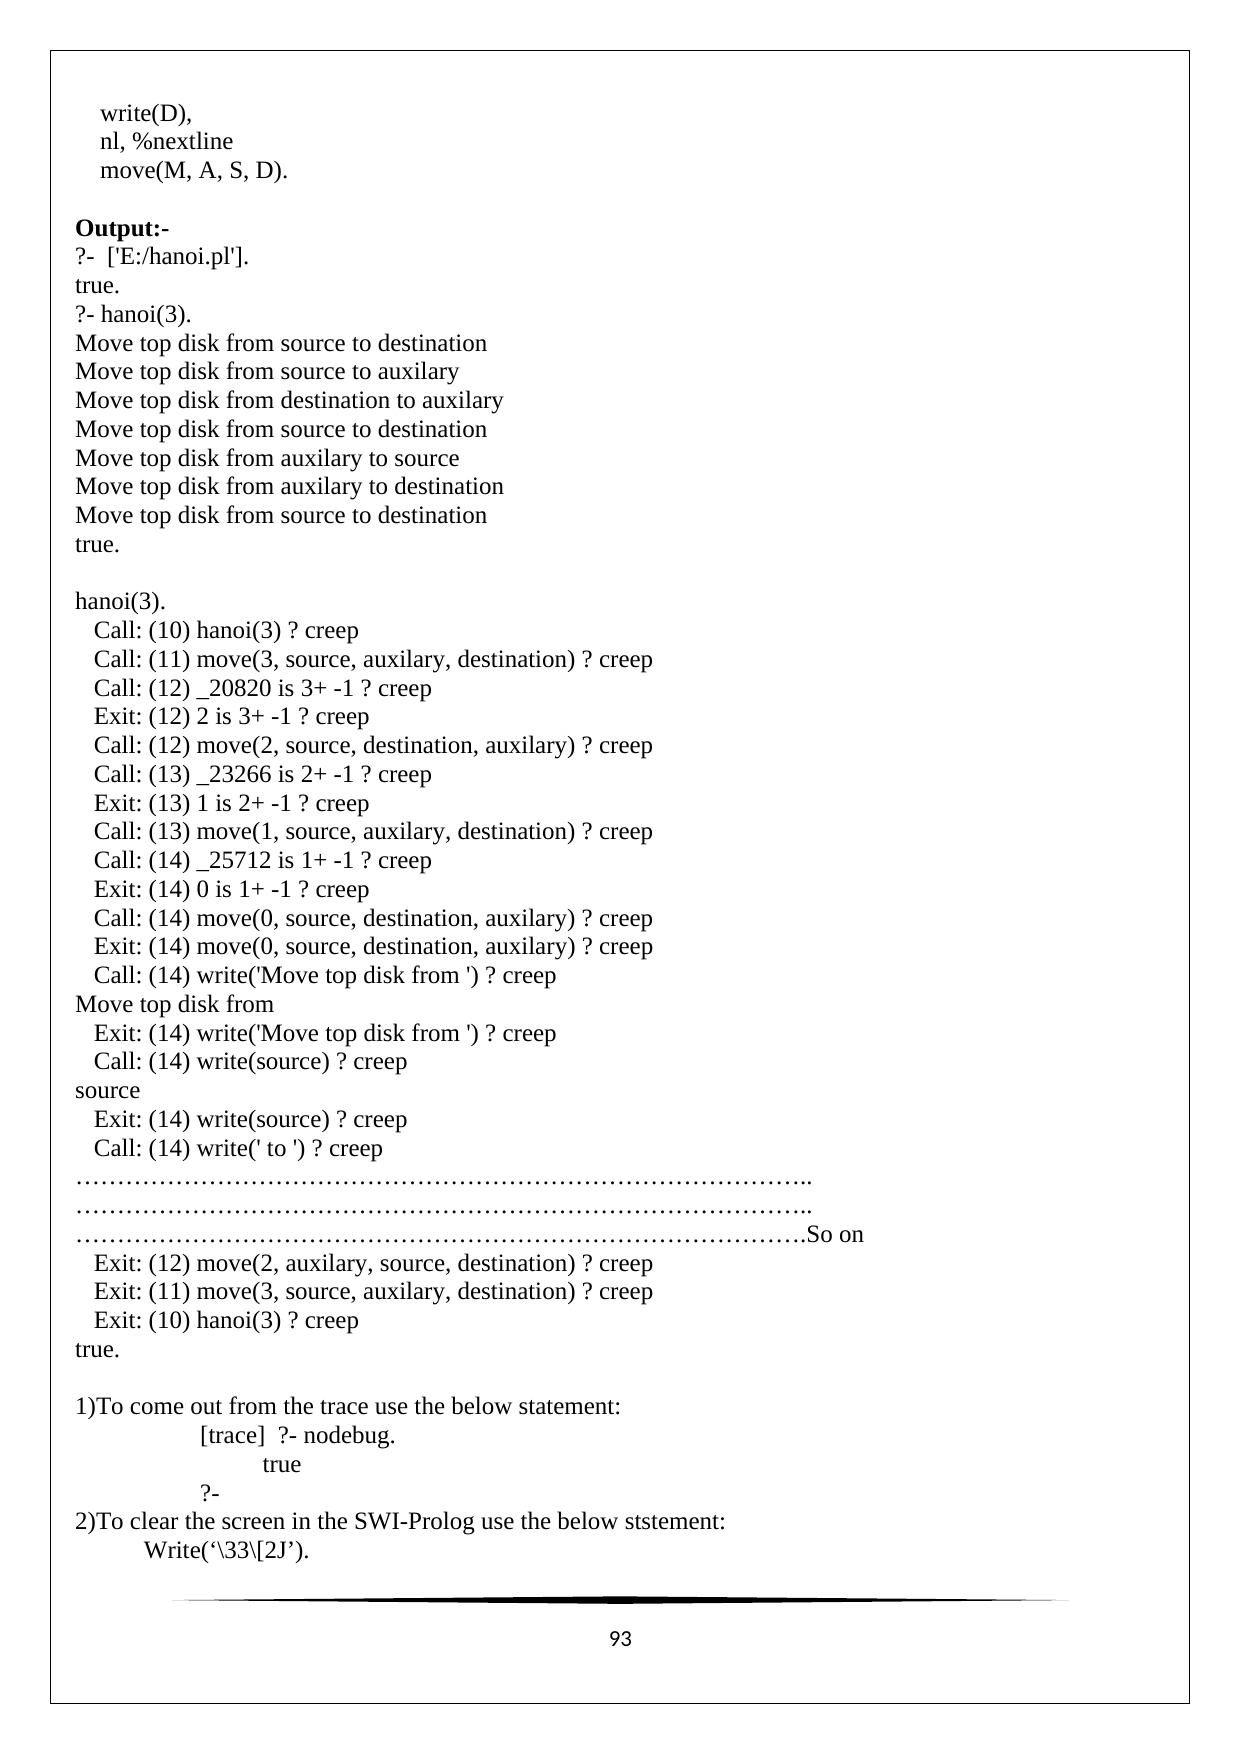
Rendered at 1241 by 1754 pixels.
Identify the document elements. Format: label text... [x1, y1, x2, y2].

text true. [75, 1334, 1165, 1363]
text Call: (14) write('Move top disk from ') ? creep [75, 960, 1165, 989]
text 1)To come out from the trace use the below statement: [75, 1391, 1165, 1420]
text Exit: (14) write(source) ? creep [75, 1104, 1165, 1133]
text Exit: (10) hanoi(3) ? creep [75, 1305, 1165, 1334]
text Move top disk from auxilary to source [75, 443, 1165, 471]
text Call: (13) move(1, source, auxilary, destination) ? creep [75, 816, 1165, 845]
text Exit: (12) move(2, auxilary, source, destination) ? creep [75, 1248, 1165, 1276]
text …………………………………………………………………………….. [75, 1161, 1165, 1190]
text Call: (14) write(' to ') ? creep [75, 1133, 1165, 1161]
text Exit: (14) move(0, source, destination, auxilary) ? creep [75, 931, 1165, 960]
text Move top disk from auxilary to destination [75, 471, 1165, 500]
text Exit: (14) write('Move top disk from ') ? creep [75, 1018, 1165, 1046]
text Write(‘\33\[2J’). [75, 1535, 1165, 1564]
text Call: (12) move(2, source, destination, auxilary) ? creep [75, 730, 1165, 759]
text …………………………………………………………………………….So on [75, 1219, 1165, 1248]
text 2)To clear the screen in the SWI-Prolog use the below ststement: [75, 1506, 1165, 1535]
text hanoi(3). [75, 586, 1165, 615]
text Call: (12) _20820 is 3+ -1 ? creep [75, 673, 1165, 701]
text Exit: (12) 2 is 3+ -1 ? creep [75, 701, 1165, 730]
text [trace] ?- nodebug. [75, 1420, 1165, 1449]
text true. [75, 270, 1165, 299]
text Move top disk from source to auxilary [75, 356, 1165, 385]
text Move top disk from destination to auxilary [75, 385, 1165, 414]
text Call: (14) _25712 is 1+ -1 ? creep [75, 845, 1165, 874]
text …………………………………………………………………………….. [75, 1190, 1165, 1219]
text Move top disk from source to destination [75, 328, 1165, 356]
text true. [75, 529, 1165, 558]
text Output:- [75, 213, 1165, 241]
text nl, %nextline [75, 126, 1165, 155]
text Call: (14) write(source) ? creep [75, 1046, 1165, 1075]
text move(M, A, S, D). [75, 155, 1165, 184]
text write(D), [75, 98, 1165, 126]
text Move top disk from source to destination [75, 414, 1165, 443]
text Call: (14) move(0, source, destination, auxilary) ? creep [75, 903, 1165, 931]
text Exit: (13) 1 is 2+ -1 ? creep [75, 788, 1165, 816]
text ?- hanoi(3). [75, 299, 1165, 328]
text Move top disk from [75, 989, 1165, 1018]
text Exit: (14) 0 is 1+ -1 ? creep [75, 874, 1165, 903]
text ?- [75, 1478, 1165, 1506]
text Call: (11) move(3, source, auxilary, destination) ? creep [75, 644, 1165, 673]
text Exit: (11) move(3, source, auxilary, destination) ? creep [75, 1276, 1165, 1305]
text ?- ['E:/hanoi.pl']. [75, 241, 1165, 270]
text Move top disk from source to destination [75, 500, 1165, 529]
text source [75, 1075, 1165, 1104]
text Call: (10) hanoi(3) ? creep [75, 615, 1165, 644]
text true [75, 1449, 1165, 1478]
text Call: (13) _23266 is 2+ -1 ? creep [75, 759, 1165, 788]
